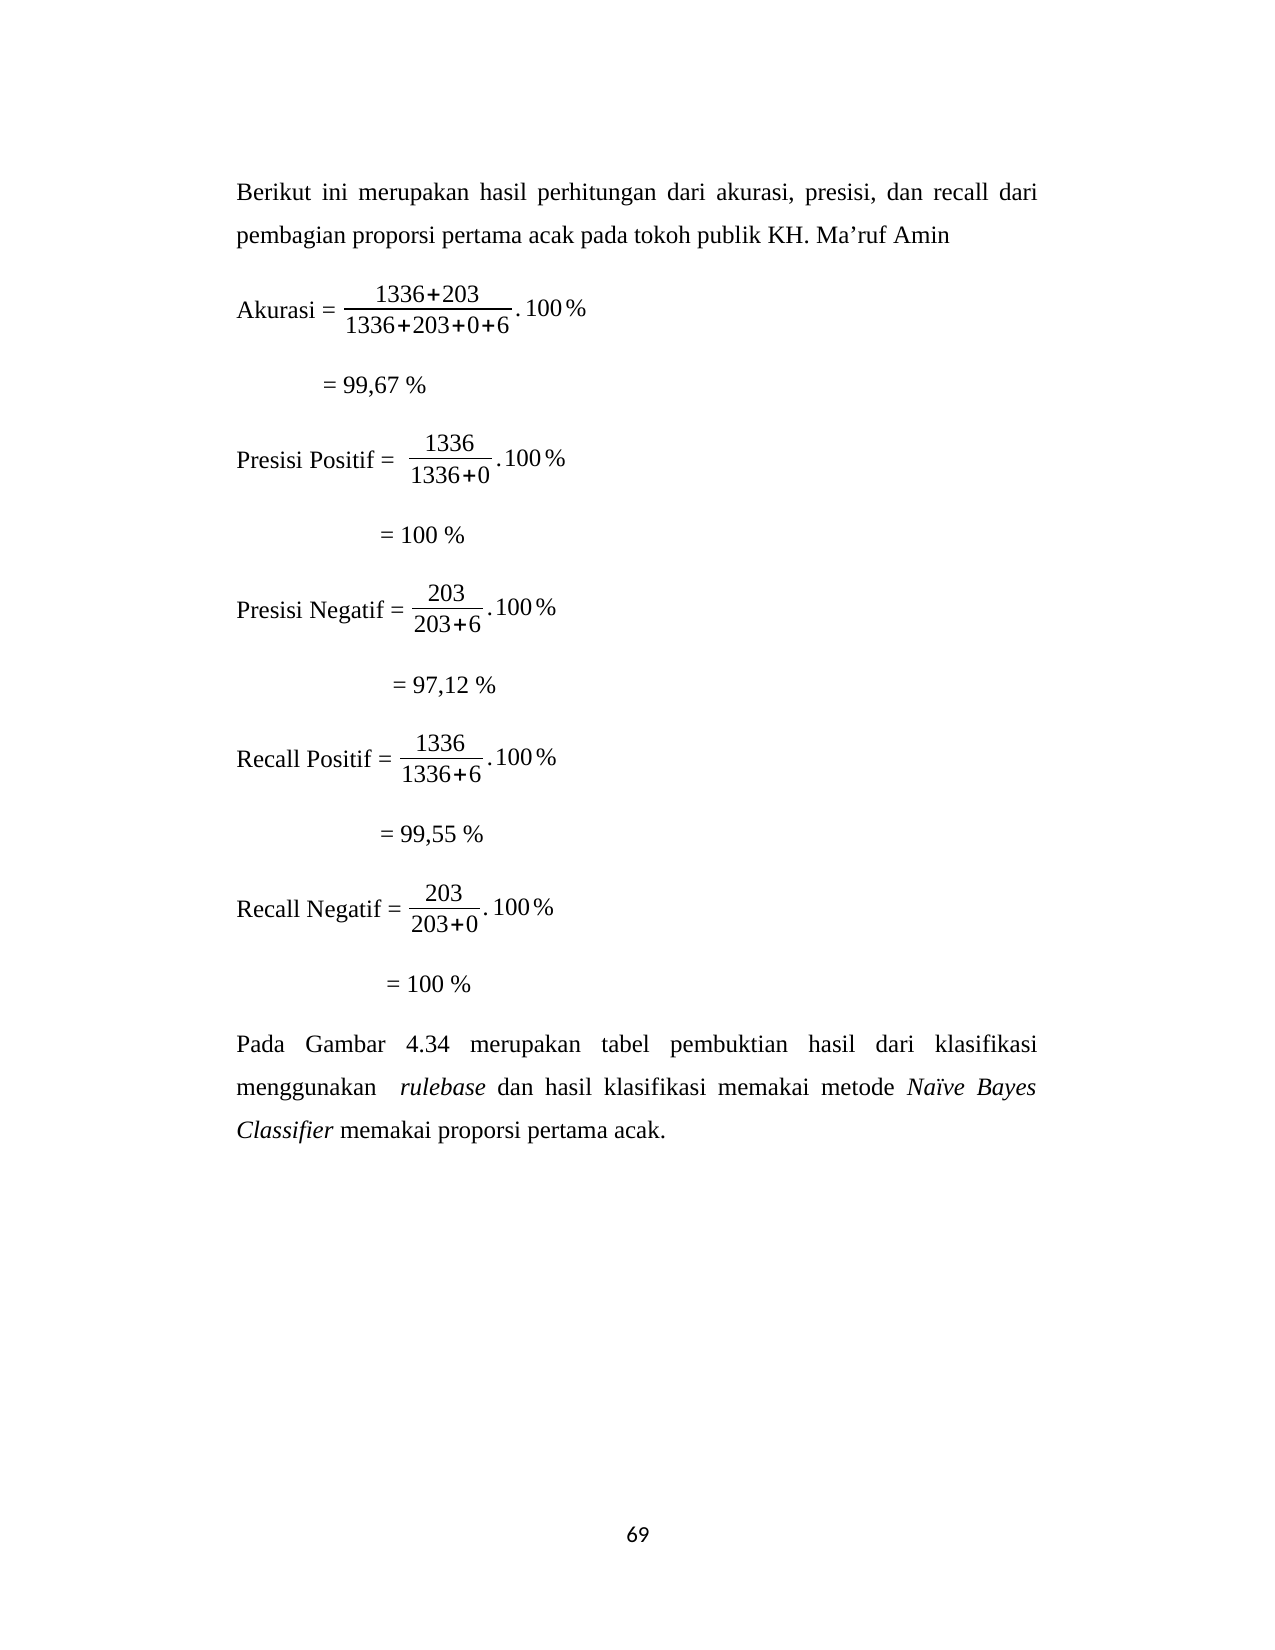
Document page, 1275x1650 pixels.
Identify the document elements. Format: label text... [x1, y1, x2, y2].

text Presisi Negatif = [236, 580, 1039, 639]
text Recall Negatif = [236, 879, 1039, 938]
text = 99,67 % [236, 370, 1039, 399]
text = 100 % [236, 969, 1039, 998]
text = 99,55 % [236, 819, 1039, 848]
text Pada Gambar 4.34 merupakan tabel pembuktian hasil dari klasifikasi menggunakan rulebase dan hasil klasifikasi memakai metode Naïve Bayes Classifier memakai proporsi pertama acak. [236, 1029, 1039, 1144]
text = 97,12 % [236, 670, 1039, 698]
text Presisi Positif = [236, 430, 1039, 489]
text Akurasi = [236, 280, 1039, 339]
text Berikut ini merupakan hasil perhitungan dari akurasi, presisi, dan recall dari pembagian proporsi pertama acak pada tokoh publik KH. Ma’ruf Amin [236, 177, 1039, 249]
text = 100 % [236, 520, 1039, 549]
text Recall Positif = [236, 729, 1039, 788]
